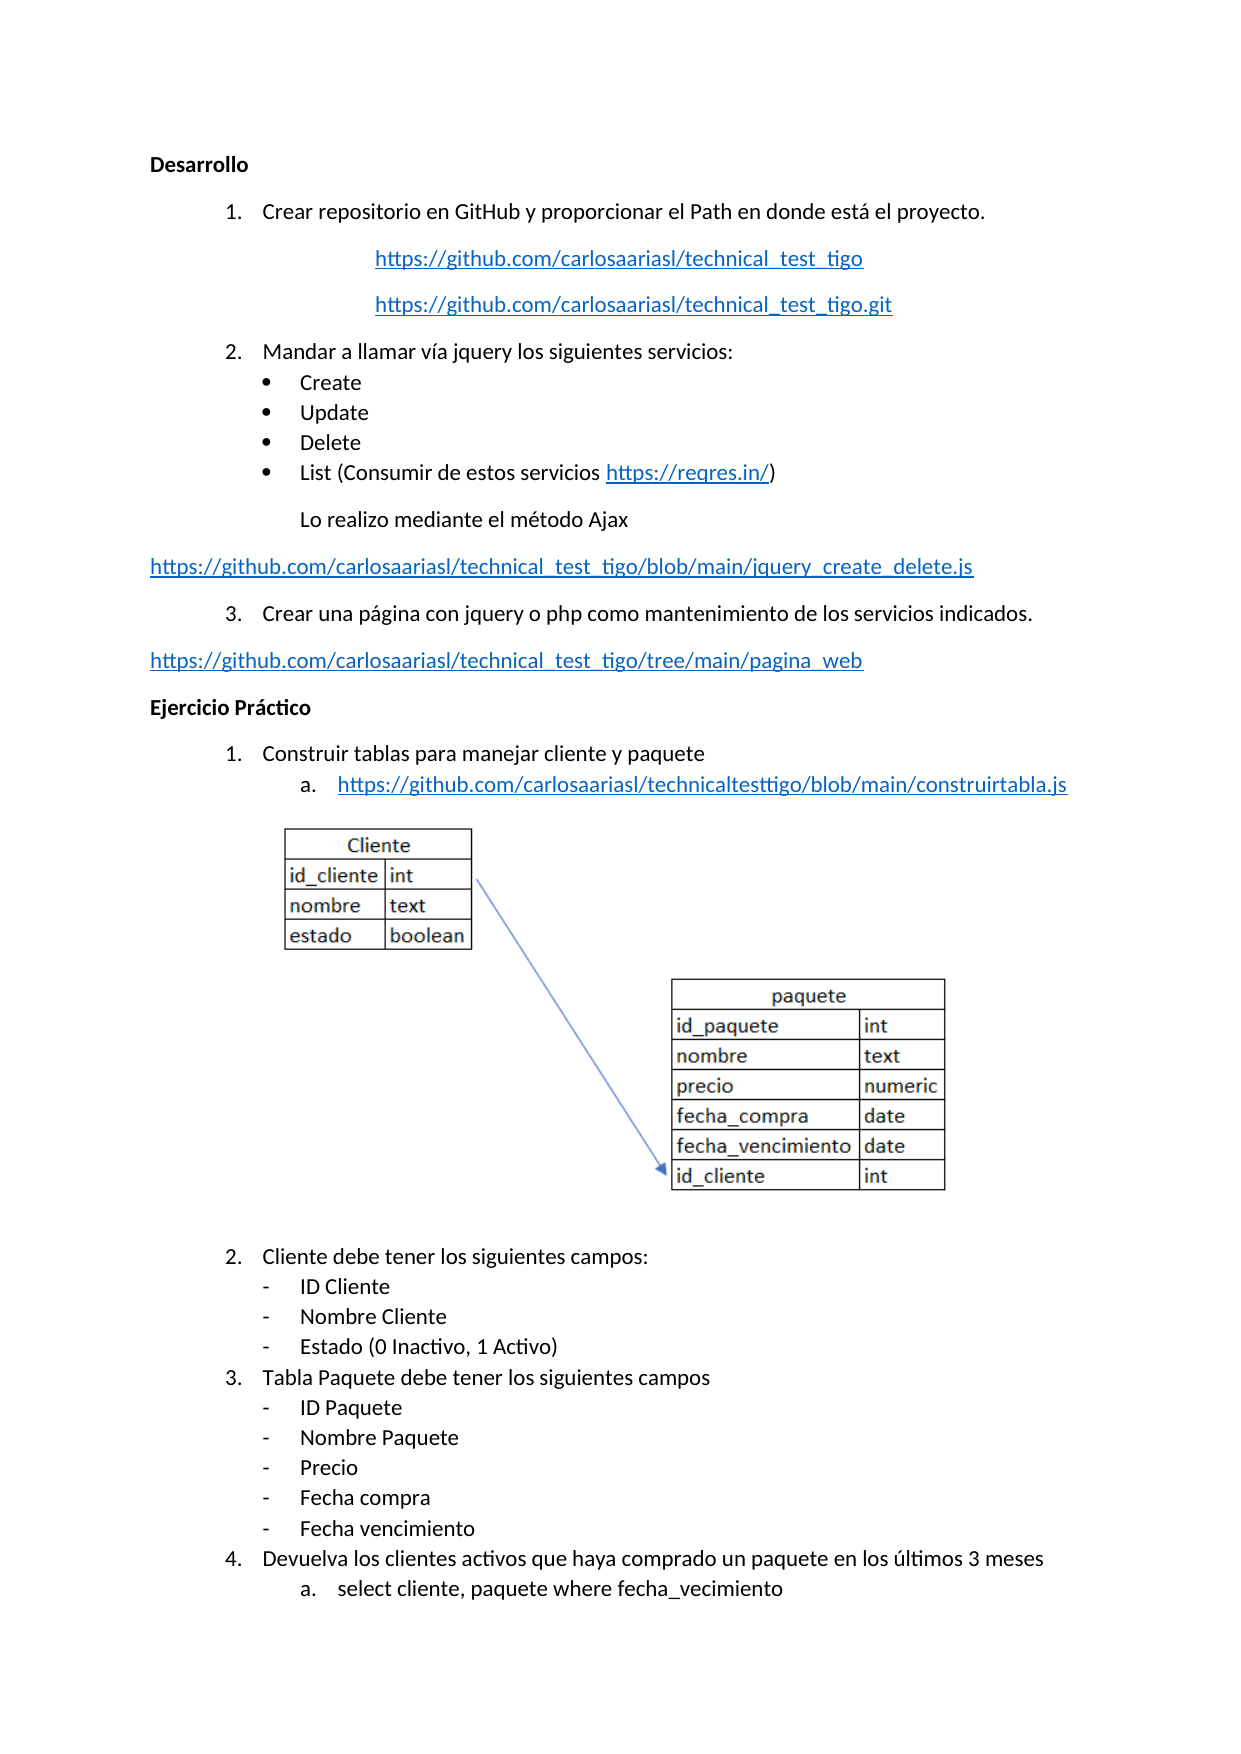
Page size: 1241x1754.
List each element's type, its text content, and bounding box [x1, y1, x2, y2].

text https://github.com/carlosaariasl/technical_test_tigo/blob/main/jquery_create_delete.js [150, 552, 1090, 580]
list Nombre Cliente [262, 1302, 1090, 1330]
list Cliente debe tener los siguientes campos: [225, 1242, 1090, 1270]
list ID Cliente [262, 1272, 1090, 1300]
list Tabla Paquete debe tener los siguientes campos [225, 1363, 1090, 1391]
text Desarrollo [150, 150, 1090, 178]
text https://github.com/carlosaariasl/technical_test_tigo [337, 244, 1090, 272]
text https://github.com/carlosaariasl/technical_test_tigo.git [337, 291, 1090, 319]
text Lo realizo mediante el método Ajax [300, 505, 1090, 533]
list Nombre Paquete [262, 1423, 1090, 1451]
list Devuelva los clientes activos que haya comprado un paquete en los últimos 3 meses [225, 1544, 1090, 1572]
text https://github.com/carlosaariasl/technical_test_tigo/tree/main/pagina_web [150, 646, 1090, 674]
list Precio [262, 1453, 1090, 1481]
list Crear repositorio en GitHub y proporcionar el Path en donde está el proyecto. [225, 197, 1090, 225]
list Fecha compra [262, 1483, 1090, 1511]
list List (Consumir de estos servicios https://reqres.in/) [262, 458, 1090, 486]
text Ejercicio Práctico [150, 693, 1090, 721]
list https://github.com/carlosaariasl/technicaltesttigo/blob/main/construirtabla.js [300, 770, 1090, 798]
list Mandar a llamar vía jquery los siguientes servicios: [225, 337, 1090, 366]
list Construir tablas para manejar cliente y paquete [225, 739, 1090, 768]
list select cliente, paquete where fecha_vecimiento [300, 1574, 1090, 1602]
list ID Paquete [262, 1393, 1090, 1421]
list Crear una página con jquery o php como mantenimiento de los servicios indicados. [225, 599, 1090, 627]
list Estado (0 Inactivo, 1 Activo) [262, 1332, 1090, 1360]
list Fecha vencimiento [262, 1514, 1090, 1542]
list Create [262, 368, 1090, 396]
list Delete [262, 428, 1090, 456]
picture [272, 816, 968, 1223]
list Update [262, 398, 1090, 426]
